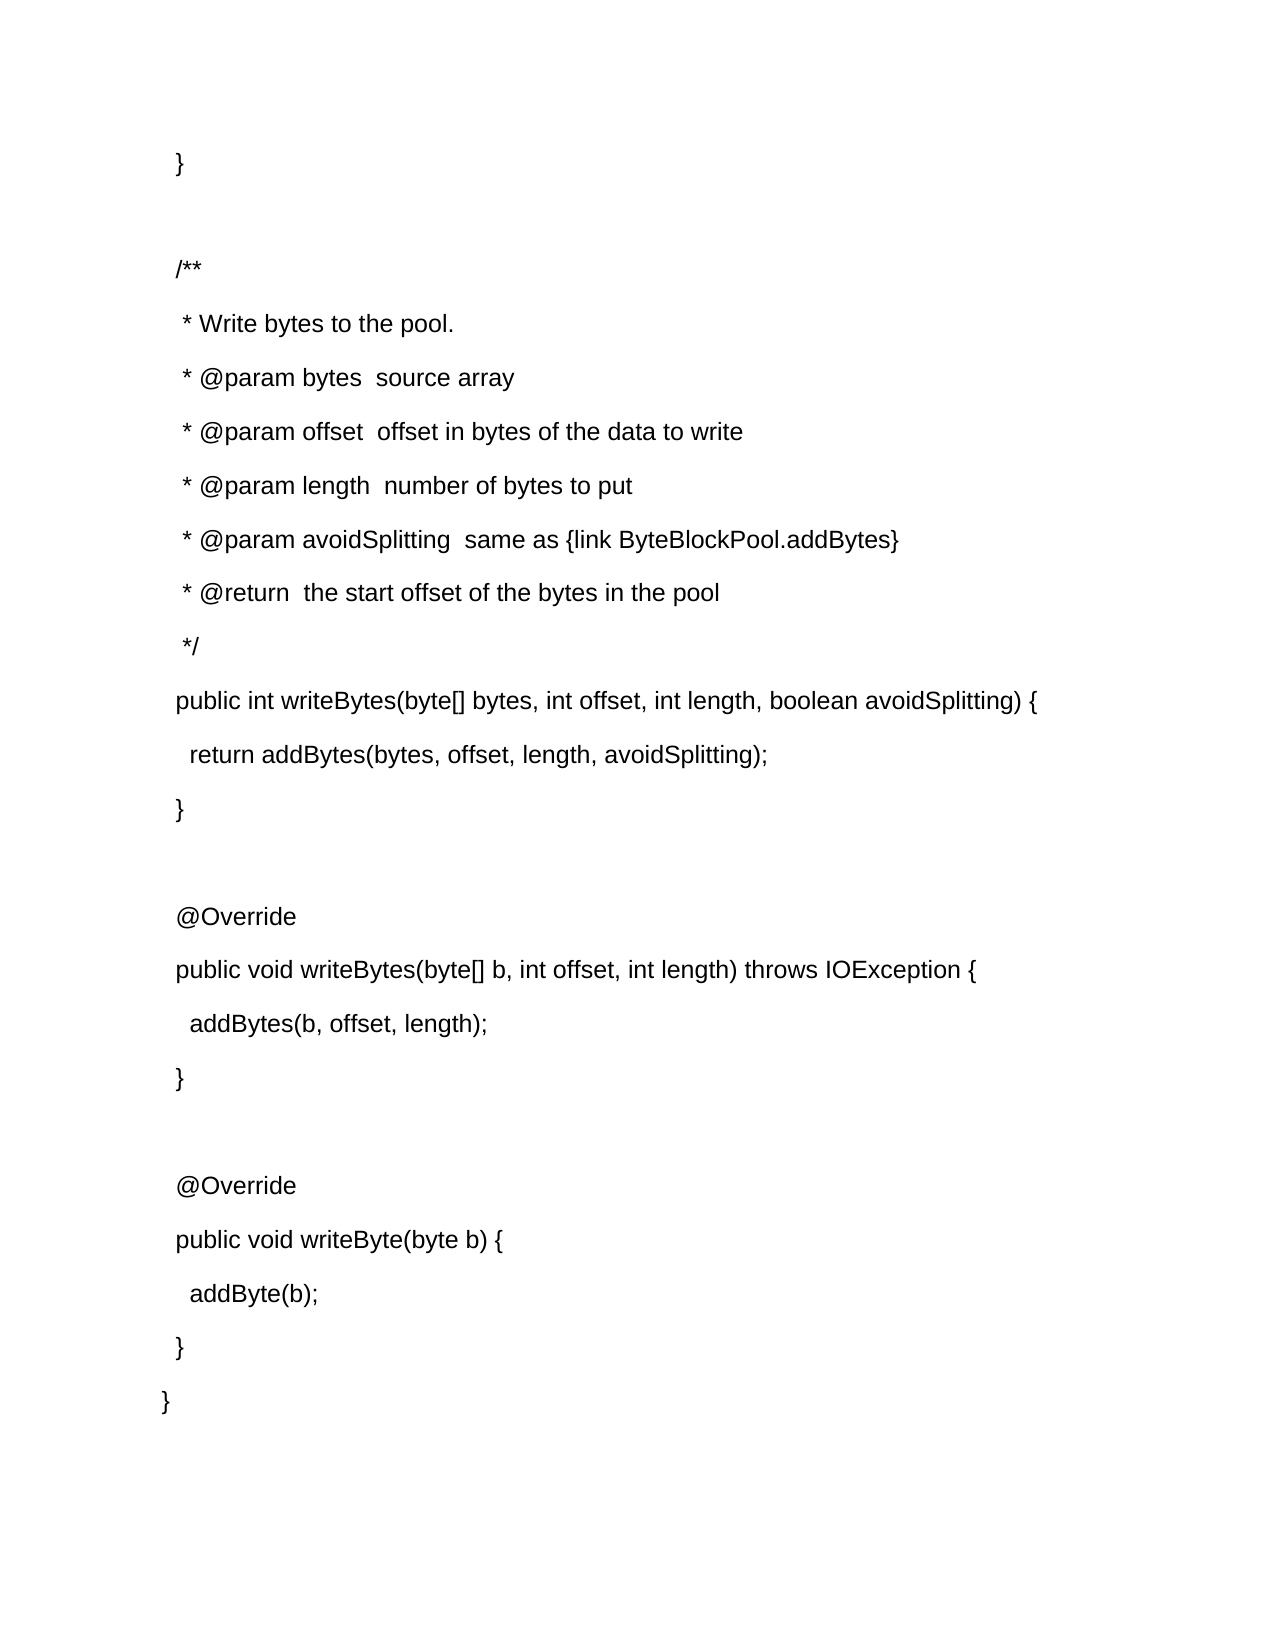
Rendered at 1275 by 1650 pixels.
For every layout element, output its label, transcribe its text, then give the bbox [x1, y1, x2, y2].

text public void writeByte(byte b) { [148, 1225, 1127, 1253]
text /** [148, 255, 1127, 284]
text } [148, 148, 1127, 176]
text } [148, 1386, 1127, 1415]
text } [148, 1332, 1127, 1361]
text } [148, 1063, 1127, 1092]
text addBytes(b, offset, length); [148, 1009, 1127, 1038]
text * @return the start offset of the bytes in the pool [148, 578, 1127, 607]
text public void writeBytes(byte[] b, int offset, int length) throws IOException { [148, 955, 1127, 984]
text * @param offset offset in bytes of the data to write [148, 417, 1127, 446]
text public int writeBytes(byte[] bytes, int offset, int length, boolean avoidSplitting) { [148, 686, 1127, 715]
text return addBytes(bytes, offset, length, avoidSplitting); [148, 740, 1127, 769]
text addByte(b); [148, 1278, 1127, 1307]
text * Write bytes to the pool. [148, 309, 1127, 338]
text @Override [148, 1171, 1127, 1199]
text @Override [148, 902, 1127, 930]
text * @param bytes source array [148, 363, 1127, 392]
text * @param length number of bytes to put [148, 471, 1127, 499]
text * @param avoidSplitting same as {link ByteBlockPool.addBytes} [148, 524, 1127, 553]
text */ [148, 632, 1127, 661]
text } [148, 794, 1127, 823]
